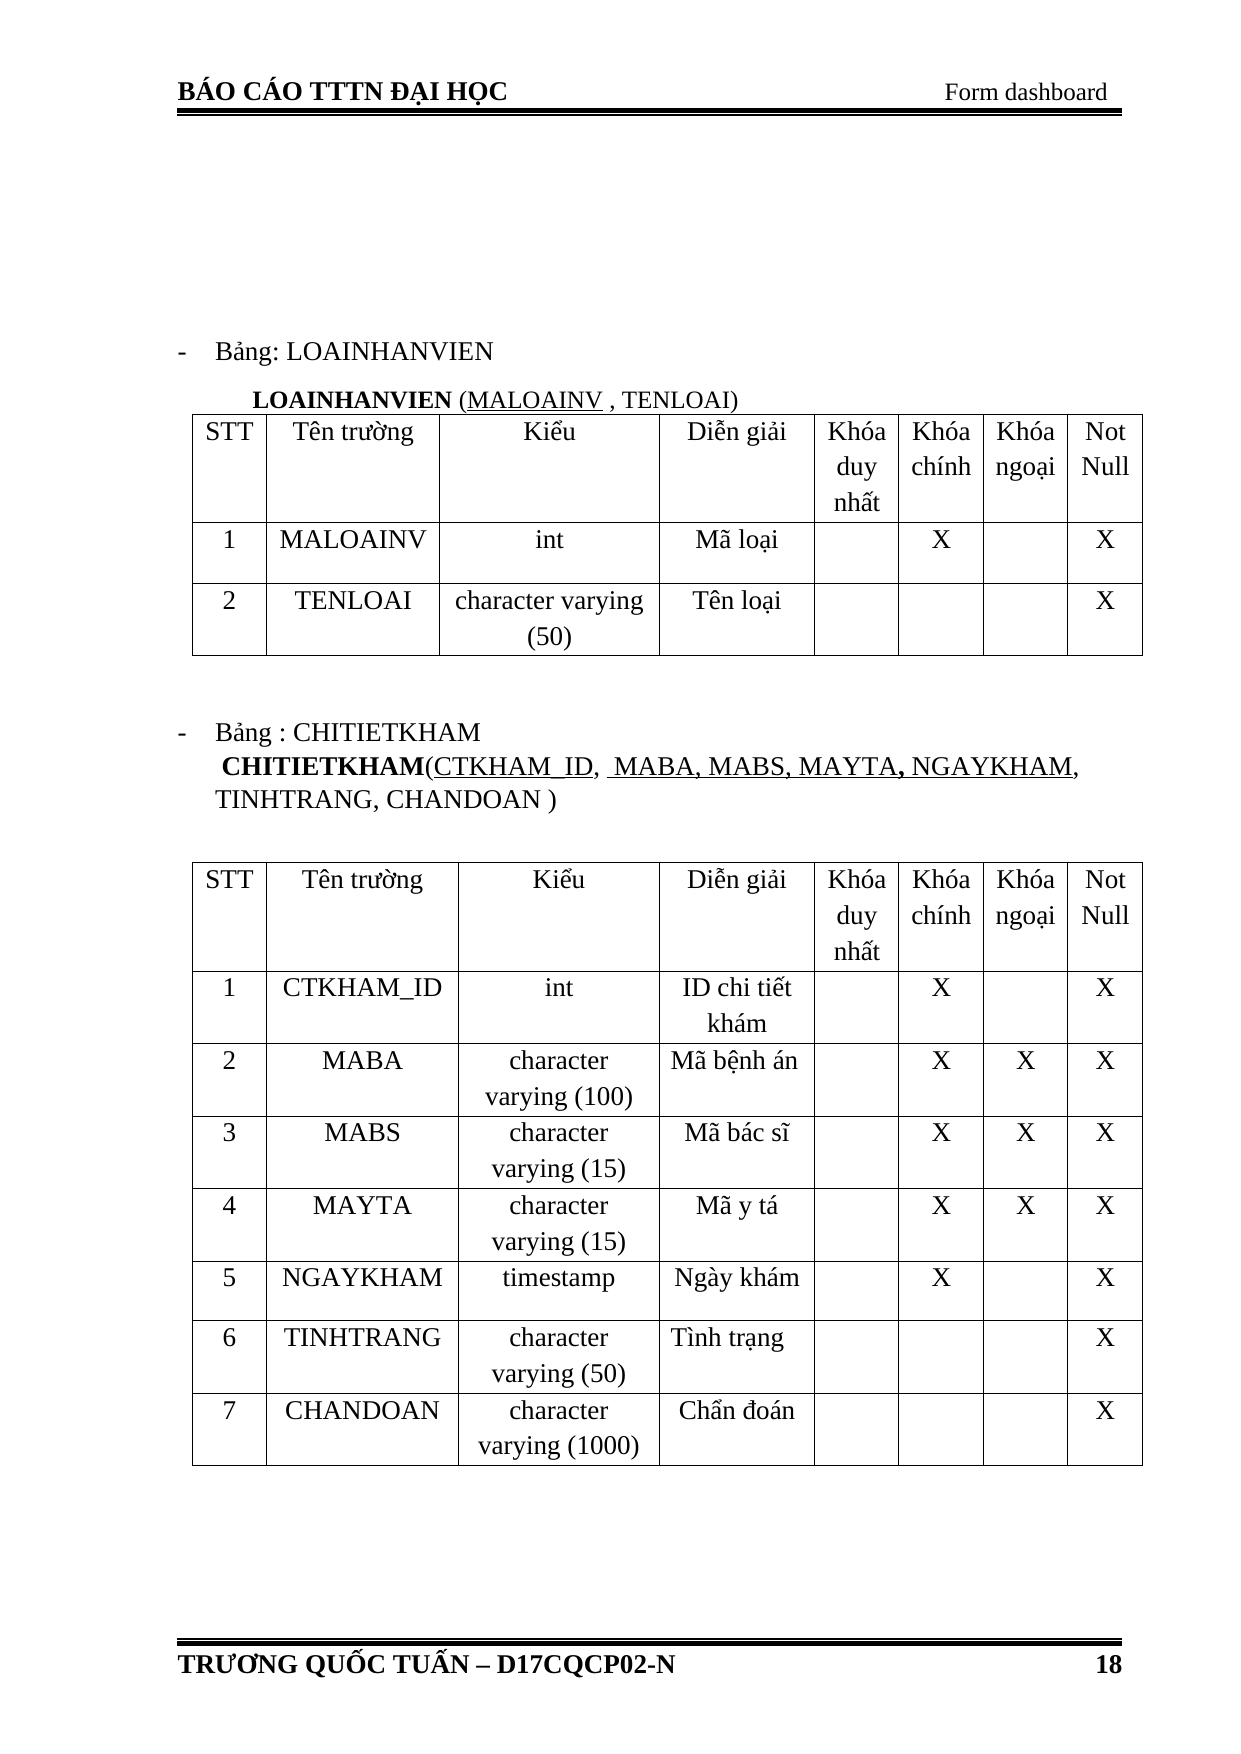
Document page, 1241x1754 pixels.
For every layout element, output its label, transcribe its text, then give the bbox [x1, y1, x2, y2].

table_cell [899, 1321, 983, 1393]
table_cell [815, 1262, 898, 1320]
table_cell [984, 1394, 1067, 1465]
table_cell 2 [193, 584, 266, 655]
table_cell [984, 972, 1067, 1043]
table_cell Mã bệnh án [660, 1044, 814, 1116]
table_cell character varying (50) [459, 1321, 659, 1393]
table_cell X [1068, 1044, 1142, 1116]
table_cell X [899, 1262, 983, 1320]
table_cell [815, 1189, 898, 1261]
table_cell [815, 1117, 898, 1188]
table_header Not Null [1068, 415, 1142, 522]
table_header Tên trường [267, 415, 439, 522]
table_cell [984, 584, 1067, 655]
table_cell MAYTA [267, 1189, 458, 1261]
text LOAINHANVIEN (MALOAINV , TENLOAI) [252, 385, 1122, 413]
table_header Kiểu [440, 415, 659, 522]
table_cell [815, 523, 898, 583]
table_cell [815, 1044, 898, 1116]
table_cell X [1068, 1394, 1142, 1465]
table_cell [899, 584, 983, 655]
table_cell [815, 972, 898, 1043]
table_cell ID chi tiết khám [660, 972, 814, 1043]
table_header Khóa duy nhất [815, 415, 898, 522]
table_cell Ngày khám [660, 1262, 814, 1320]
table_header Kiểu [459, 863, 659, 971]
table_cell X [1068, 1189, 1142, 1261]
table_cell X [1068, 523, 1142, 583]
table_cell character varying (100) [459, 1044, 659, 1116]
table_cell X [1068, 1321, 1142, 1393]
table_cell MALOAINV [267, 523, 439, 583]
table_cell Chẩn đoán [660, 1394, 814, 1465]
table_cell 5 [193, 1262, 266, 1320]
table_cell MABA [267, 1044, 458, 1116]
table_cell X [899, 972, 983, 1043]
table_cell timestamp [459, 1262, 659, 1320]
table_header Khóa ngoại [984, 863, 1067, 971]
table_cell [984, 523, 1067, 583]
table_header Khóa duy nhất [815, 863, 898, 971]
table_cell character varying (1000) [459, 1394, 659, 1465]
table_cell X [984, 1044, 1067, 1116]
table_header Diễn giải [660, 863, 814, 971]
table_cell 3 [193, 1117, 266, 1188]
table_cell [984, 1321, 1067, 1393]
table_header STT [193, 415, 266, 522]
table_cell X [899, 1189, 983, 1261]
table_cell Tình trạng [660, 1321, 814, 1393]
table_cell Tên loại [660, 584, 814, 655]
table_cell int [459, 972, 659, 1043]
table_cell X [1068, 584, 1142, 655]
table_cell NGAYKHAM [267, 1262, 458, 1320]
table_cell X [984, 1117, 1067, 1188]
table_cell TENLOAI [267, 584, 439, 655]
table_cell X [899, 1117, 983, 1188]
table_cell [984, 1262, 1067, 1320]
table_cell int [440, 523, 659, 583]
table_cell Mã loại [660, 523, 814, 583]
table_cell TINHTRANG [267, 1321, 458, 1393]
table_cell 1 [193, 972, 266, 1043]
table_header STT [193, 863, 266, 971]
table_header Khóa chính [899, 863, 983, 971]
table_cell 6 [193, 1321, 266, 1393]
table_cell [815, 1321, 898, 1393]
table_cell character varying (15) [459, 1189, 659, 1261]
table_header Khóa chính [899, 415, 983, 522]
table_cell 4 [193, 1189, 266, 1261]
table_cell X [1068, 1262, 1142, 1320]
table_cell [815, 584, 898, 655]
table_cell 2 [193, 1044, 266, 1116]
table_header Diễn giải [660, 415, 814, 522]
table_cell Mã bác sĩ [660, 1117, 814, 1188]
table_header Khóa ngoại [984, 415, 1067, 522]
table_cell [815, 1394, 898, 1465]
table_cell MABS [267, 1117, 458, 1188]
table_cell X [1068, 972, 1142, 1043]
table_cell CHANDOAN [267, 1394, 458, 1465]
table_cell X [984, 1189, 1067, 1261]
table_cell X [1068, 1117, 1142, 1188]
table_cell character varying (50) [440, 584, 659, 655]
table_cell X [899, 523, 983, 583]
list Bảng : CHITIETKHAM [177, 716, 1122, 747]
table_cell character varying (15) [459, 1117, 659, 1188]
table_cell 7 [193, 1394, 266, 1465]
table_cell X [899, 1044, 983, 1116]
list Bảng: LOAINHANVIEN [177, 334, 1122, 366]
list CHITIETKHAM(CTKHAM_ID, MABA, MABS, MAYTA, NGAYKHAM, TINHTRANG, CHANDOAN ) [215, 750, 1122, 814]
table_cell Mã y tá [660, 1189, 814, 1261]
table_cell 1 [193, 523, 266, 583]
table_cell [899, 1394, 983, 1465]
table_header Not Null [1068, 863, 1142, 971]
table_header Tên trường [267, 863, 458, 971]
table_cell CTKHAM_ID [267, 972, 458, 1043]
